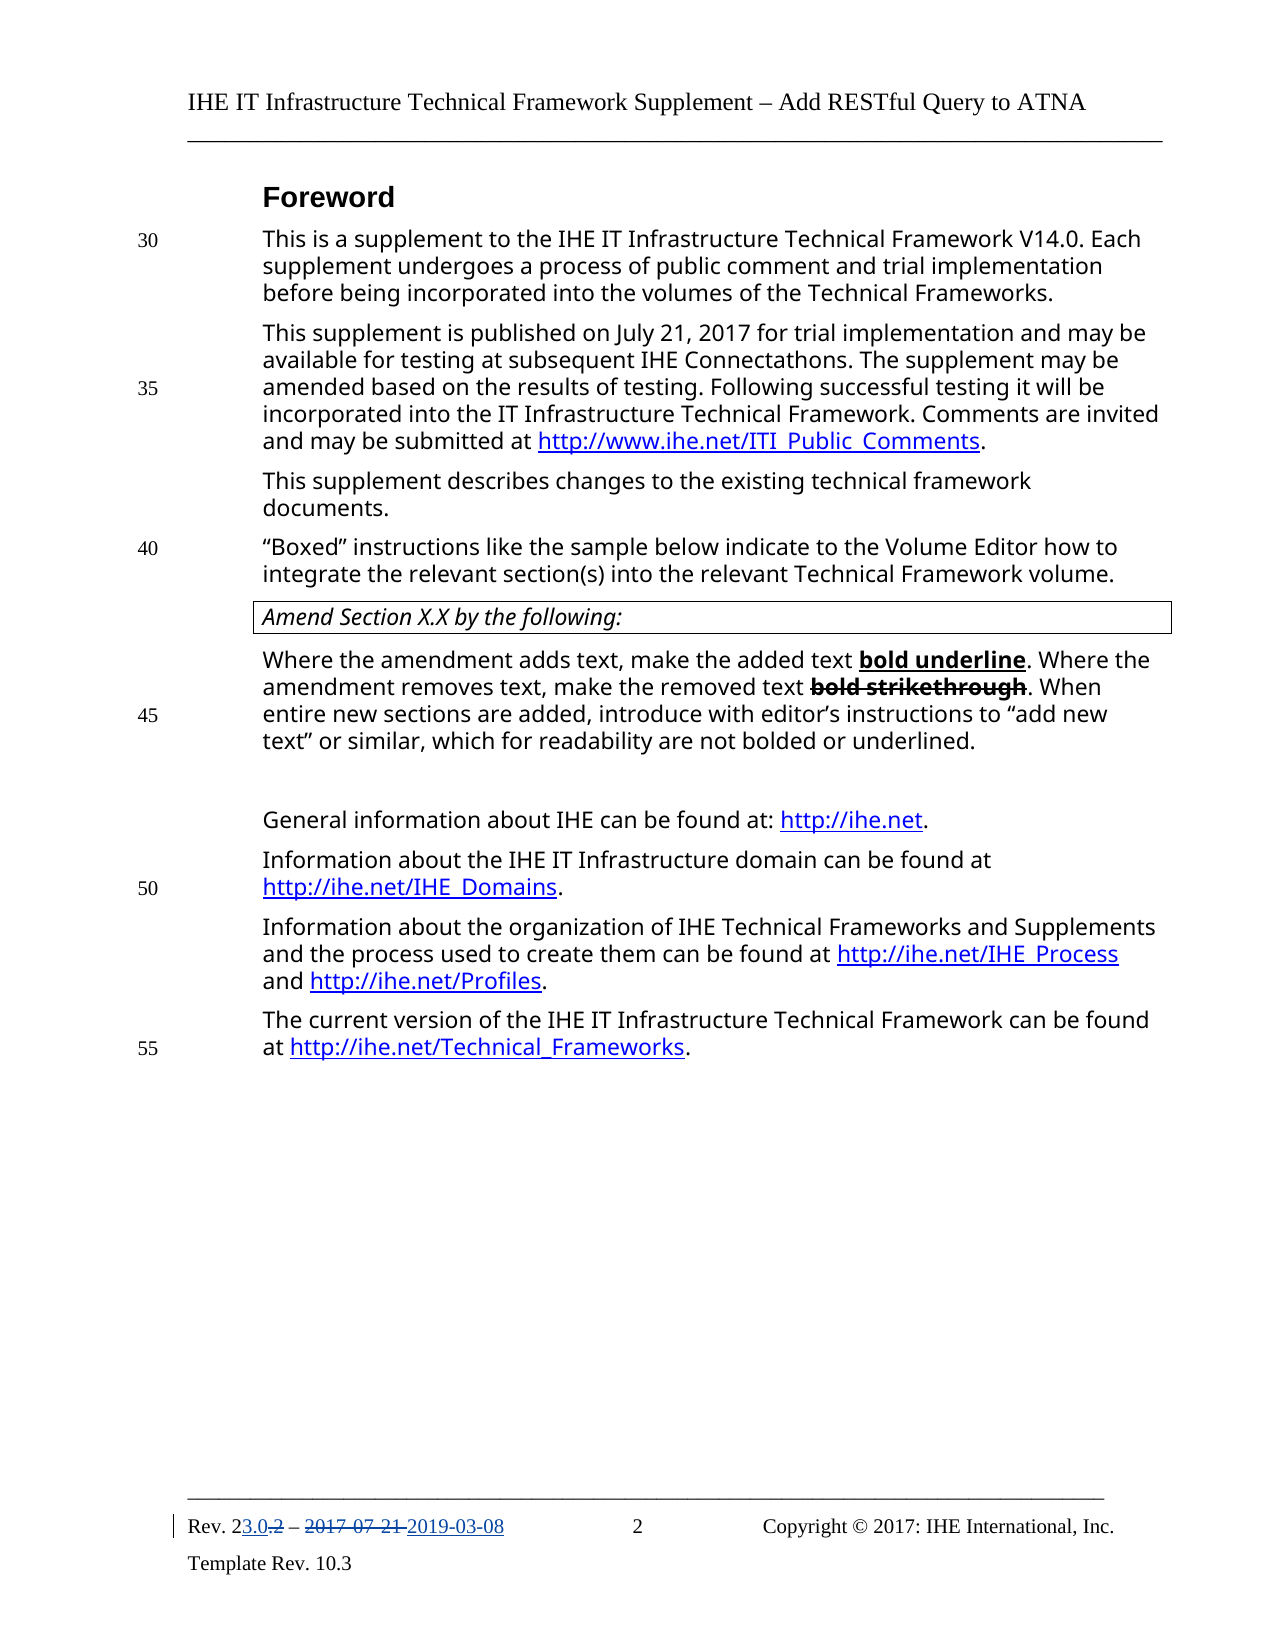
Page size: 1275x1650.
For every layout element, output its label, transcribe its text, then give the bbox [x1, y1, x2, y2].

text The current version of the IHE IT Infrastructure Technical Framework can be found at http://ihe.net/Technical_Frameworks. [262, 1007, 1162, 1061]
text This supplement describes changes to the existing technical framework documents. [262, 467, 1162, 522]
text General information about IHE can be found at: http://ihe.net. [262, 807, 1162, 834]
text Amend Section X.X by the following: [254, 602, 1171, 633]
text Where the amendment adds text, make the added text bold underline. Where the amendment removes text, make the removed text bold strikethrough. When entire new sections are added, introduce with editor’s instructions to “add new text” or similar, which for readability are not bolded or underlined. [262, 647, 1162, 755]
text Foreword [262, 186, 1162, 213]
text This is a supplement to the IHE IT Infrastructure Technical Framework V14.0. Each supplement undergoes a process of public comment and trial implementation before being incorporated into the volumes of the Technical Frameworks. [262, 226, 1162, 307]
text This supplement is published on July 21, 2017 for trial implementation and may be available for testing at subsequent IHE Connectathons. The supplement may be amended based on the results of testing. Following successful testing it will be incorporated into the IT Infrastructure Technical Framework. Comments are invited and may be submitted at http://www.ihe.net/ITI_Public_Comments. [262, 319, 1162, 455]
text Information about the IHE IT Infrastructure domain can be found at http://ihe.net/IHE_Domains. [262, 847, 1162, 901]
text Information about the organization of IHE Technical Frameworks and Supplements and the process used to create them can be found at http://ihe.net/IHE_Process and http://ihe.net/Profiles. [262, 913, 1162, 994]
text “Boxed” instructions like the sample below indicate to the Volume Editor how to integrate the relevant section(s) into the relevant Technical Framework volume. [262, 534, 1162, 588]
